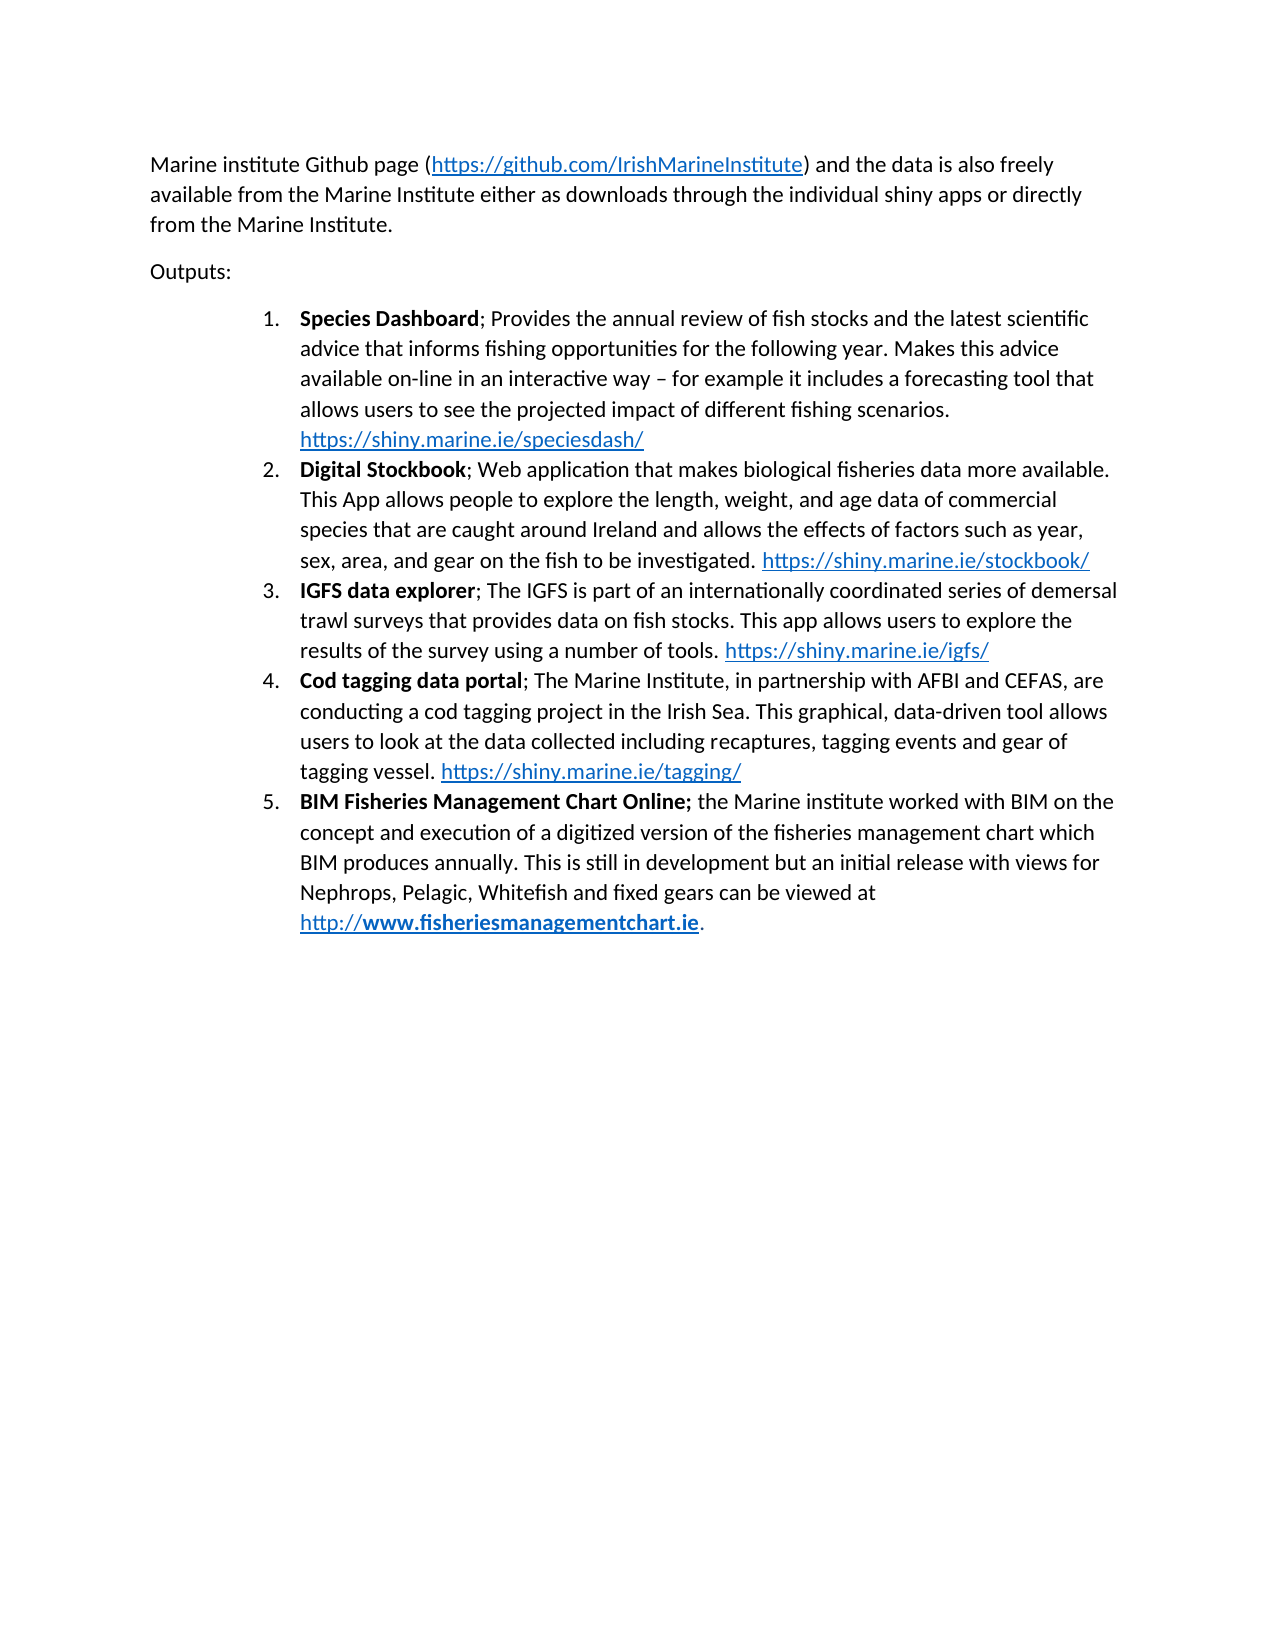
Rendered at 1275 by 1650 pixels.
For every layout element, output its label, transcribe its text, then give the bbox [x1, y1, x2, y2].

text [150, 150, 1125, 238]
list BIM Fisheries Management Chart Online; the Marine institute worked with BIM on the concept and execution of a digitized version of the fisheries management chart which BIM produces annually. This is still in development but an initial release with views for Nephrops, Pelagic, Whitefish and fixed gears can be viewed at http://www.fisheriesmanagementchart.ie. [262, 787, 1125, 936]
list Species Dashboard; Provides the annual review of fish stocks and the latest scientific advice that informs fishing opportunities for the following year. Makes this advice available on-line in an interactive way – for example it includes a forecasting tool that allows users to see the projected impact of different fishing scenarios. https://shiny.marine.ie/speciesdash/ [262, 304, 1125, 453]
text Outputs: [150, 257, 1125, 285]
list IGFS data explorer; The IGFS is part of an internationally coordinated series of demersal trawl surveys that provides data on fish stocks. This app allows users to explore the results of the survey using a number of tools. https://shiny.marine.ie/igfs/ [262, 576, 1125, 664]
list Digital Stockbook; Web application that makes biological fisheries data more available. This App allows people to explore the length, weight, and age data of commercial species that are caught around Ireland and allows the effects of factors such as year, sex, area, and gear on the fish to be investigated. https://shiny.marine.ie/stockbook/ [262, 455, 1125, 574]
list Cod tagging data portal; The Marine Institute, in partnership with AFBI and CEFAS, are conducting a cod tagging project in the Irish Sea. This graphical, data-driven tool allows users to look at the data collected including recaptures, tagging events and gear of tagging vessel. https://shiny.marine.ie/tagging/ [262, 667, 1125, 785]
